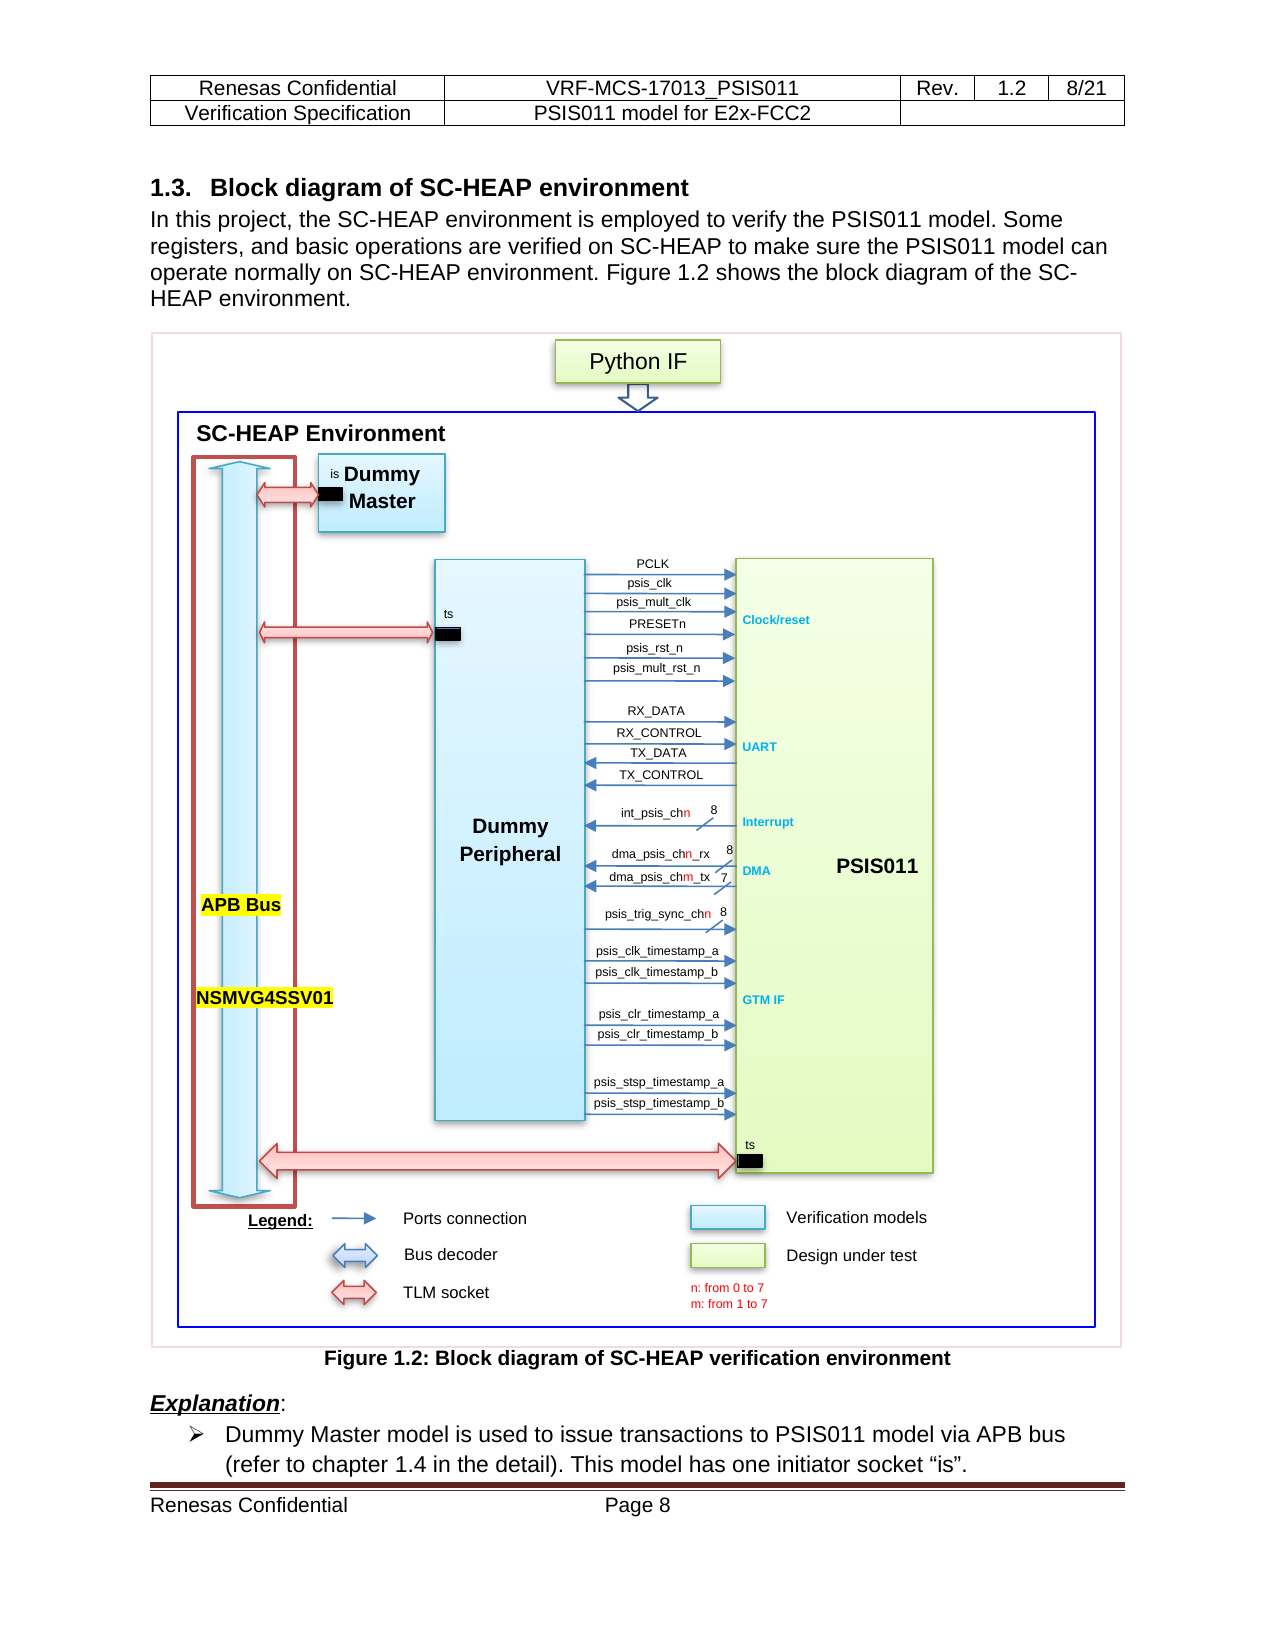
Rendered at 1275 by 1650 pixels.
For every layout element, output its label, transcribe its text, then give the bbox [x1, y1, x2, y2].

text Figure 1.2: Block diagram of SC-HEAP verification environment [150, 1346, 1125, 1369]
subtitle Block diagram of SC-HEAP environment [150, 173, 1125, 202]
text In this project, the SC-HEAP environment is employed to verify the PSIS011 model. Some registers, and basic operations are verified on SC-HEAP to make sure the PSIS011 model can operate normally on SC-HEAP environment. Figure 1.2 shows the block diagram of the SC-HEAP environment. [150, 206, 1125, 312]
text Explanation: [150, 1390, 1125, 1417]
list Dummy Master model is used to issue transactions to PSIS011 model via APB bus (refer to chapter 1.4 in the detail). This model has one initiator socket “is”. [187, 1421, 1125, 1477]
